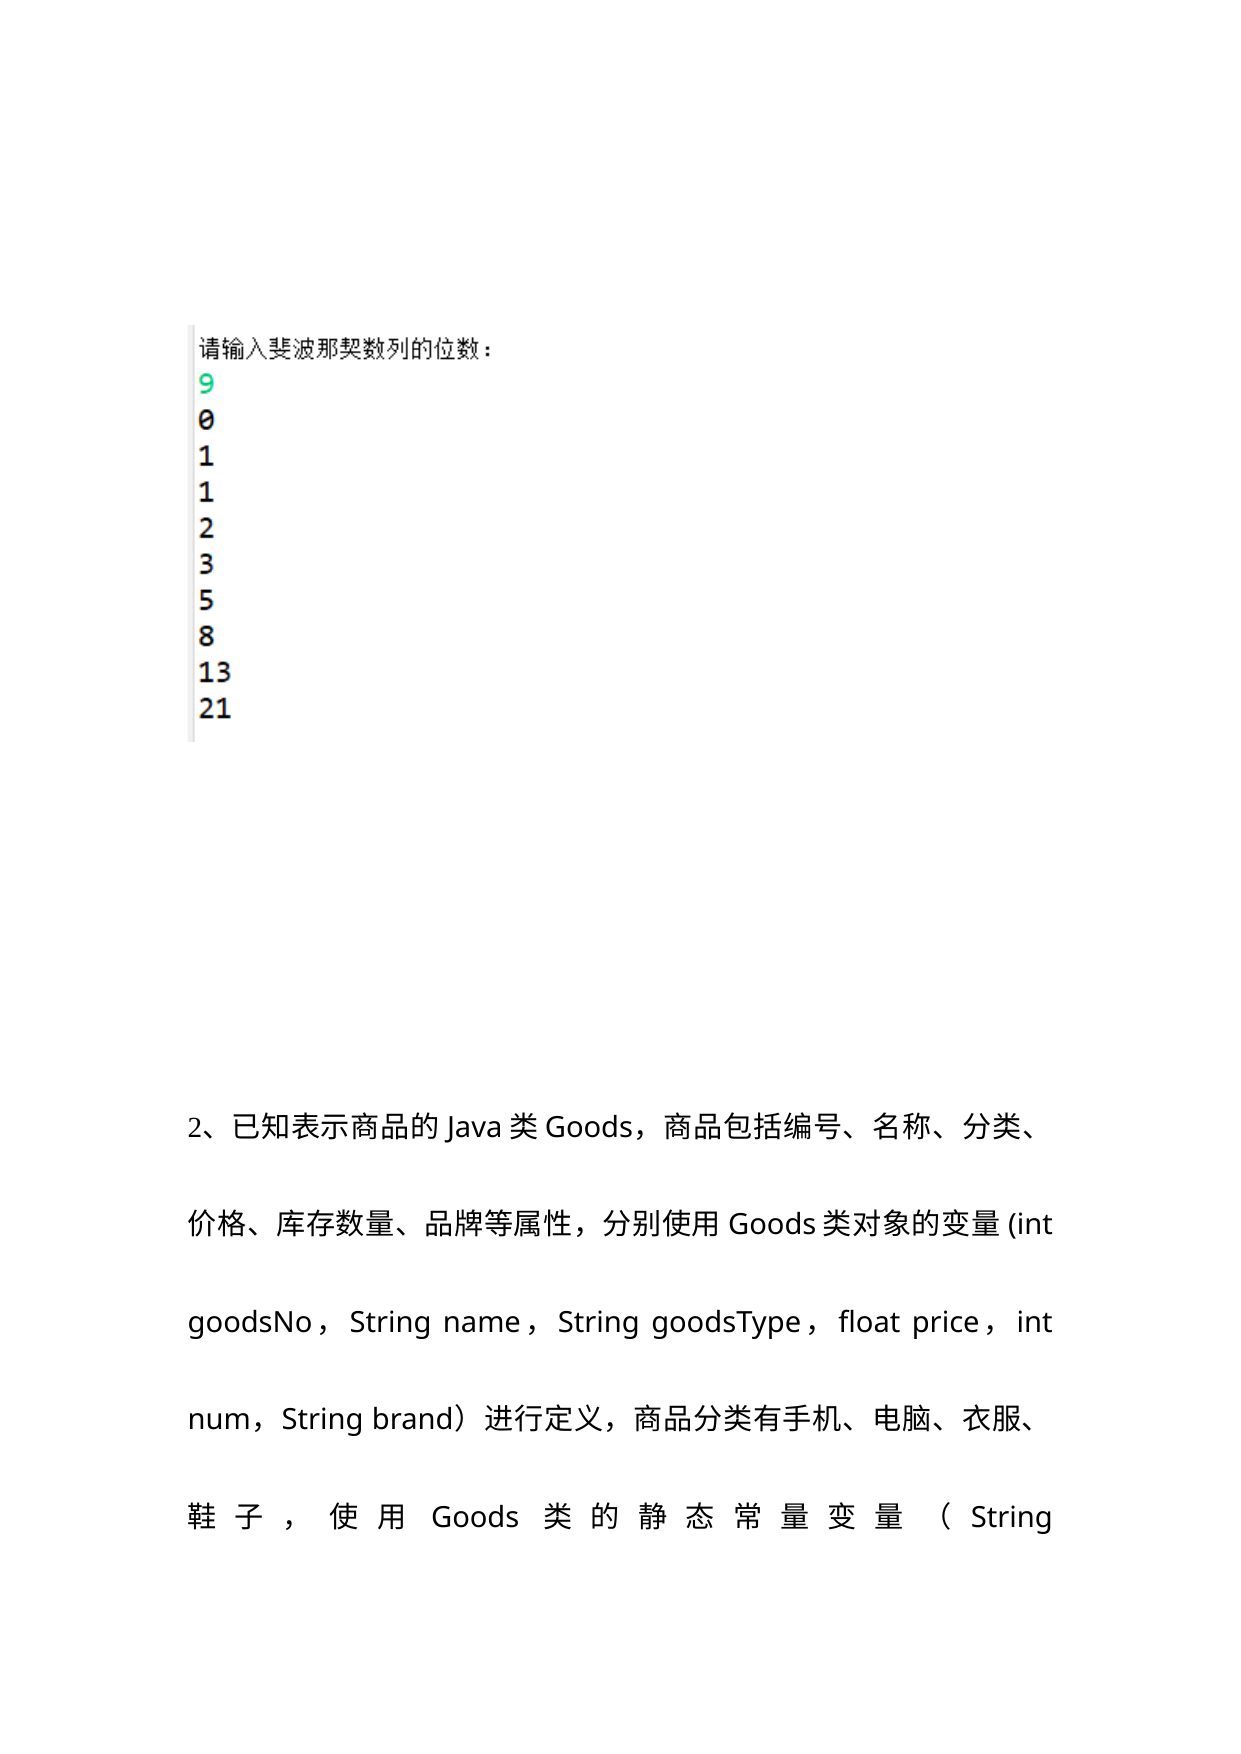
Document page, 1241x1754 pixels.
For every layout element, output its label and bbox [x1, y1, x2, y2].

list [187, 1092, 1053, 1547]
picture [187, 325, 563, 742]
